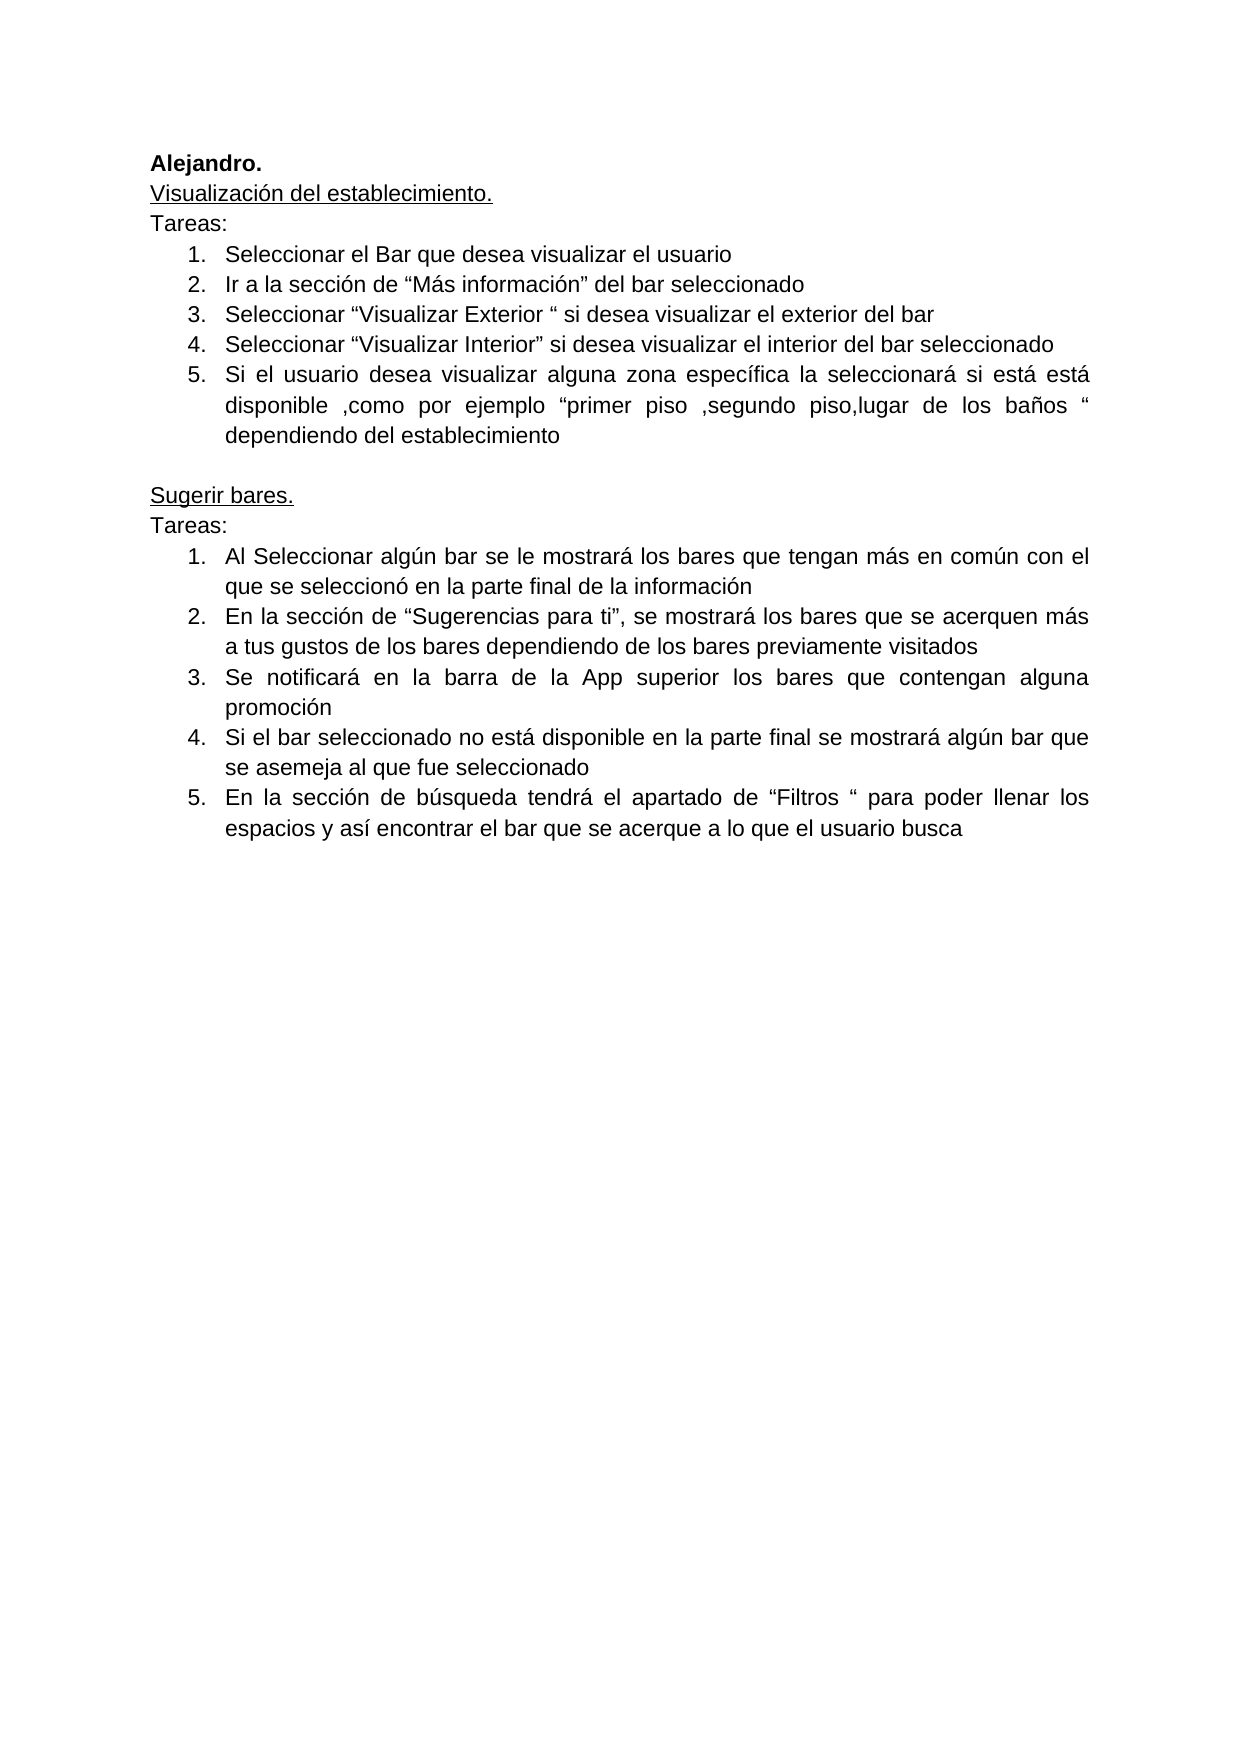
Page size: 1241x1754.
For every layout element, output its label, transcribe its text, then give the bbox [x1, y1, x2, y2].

text Tareas: [150, 210, 1090, 237]
list En la sección de búsqueda tendrá el apartado de “Filtros “ para poder llenar los espacios y así encontrar el bar que se acerque a lo que el usuario busca [187, 784, 1090, 841]
text Tareas: [150, 512, 1090, 539]
list Seleccionar “Visualizar Exterior “ si desea visualizar el exterior del bar [187, 301, 1090, 327]
list Se notificará en la barra de la App superior los bares que contengan alguna promoción [187, 663, 1090, 720]
list En la sección de “Sugerencias para ti”, se mostrará los bares que se acerquen más a tus gustos de los bares dependiendo de los bares previamente visitados [187, 603, 1090, 660]
text Sugerir bares. [150, 482, 1090, 509]
text Alejandro. [150, 150, 1090, 176]
list Al Seleccionar algún bar se le mostrará los bares que tengan más en común con el que se seleccionó en la parte final de la información [187, 543, 1090, 599]
list Seleccionar el Bar que desea visualizar el usuario [187, 241, 1090, 267]
list Si el usuario desea visualizar alguna zona específica la seleccionará si está está disponible ,como por ejemplo “primer piso ,segundo piso,lugar de los baños “ dependiendo del establecimiento [187, 361, 1090, 448]
text Visualización del establecimiento. [150, 180, 1090, 207]
list Si el bar seleccionado no está disponible en la parte final se mostrará algún bar que se asemeja al que fue seleccionado [187, 724, 1090, 781]
list Seleccionar “Visualizar Interior” si desea visualizar el interior del bar seleccionado [187, 331, 1090, 358]
list Ir a la sección de “Más información” del bar seleccionado [187, 271, 1090, 297]
